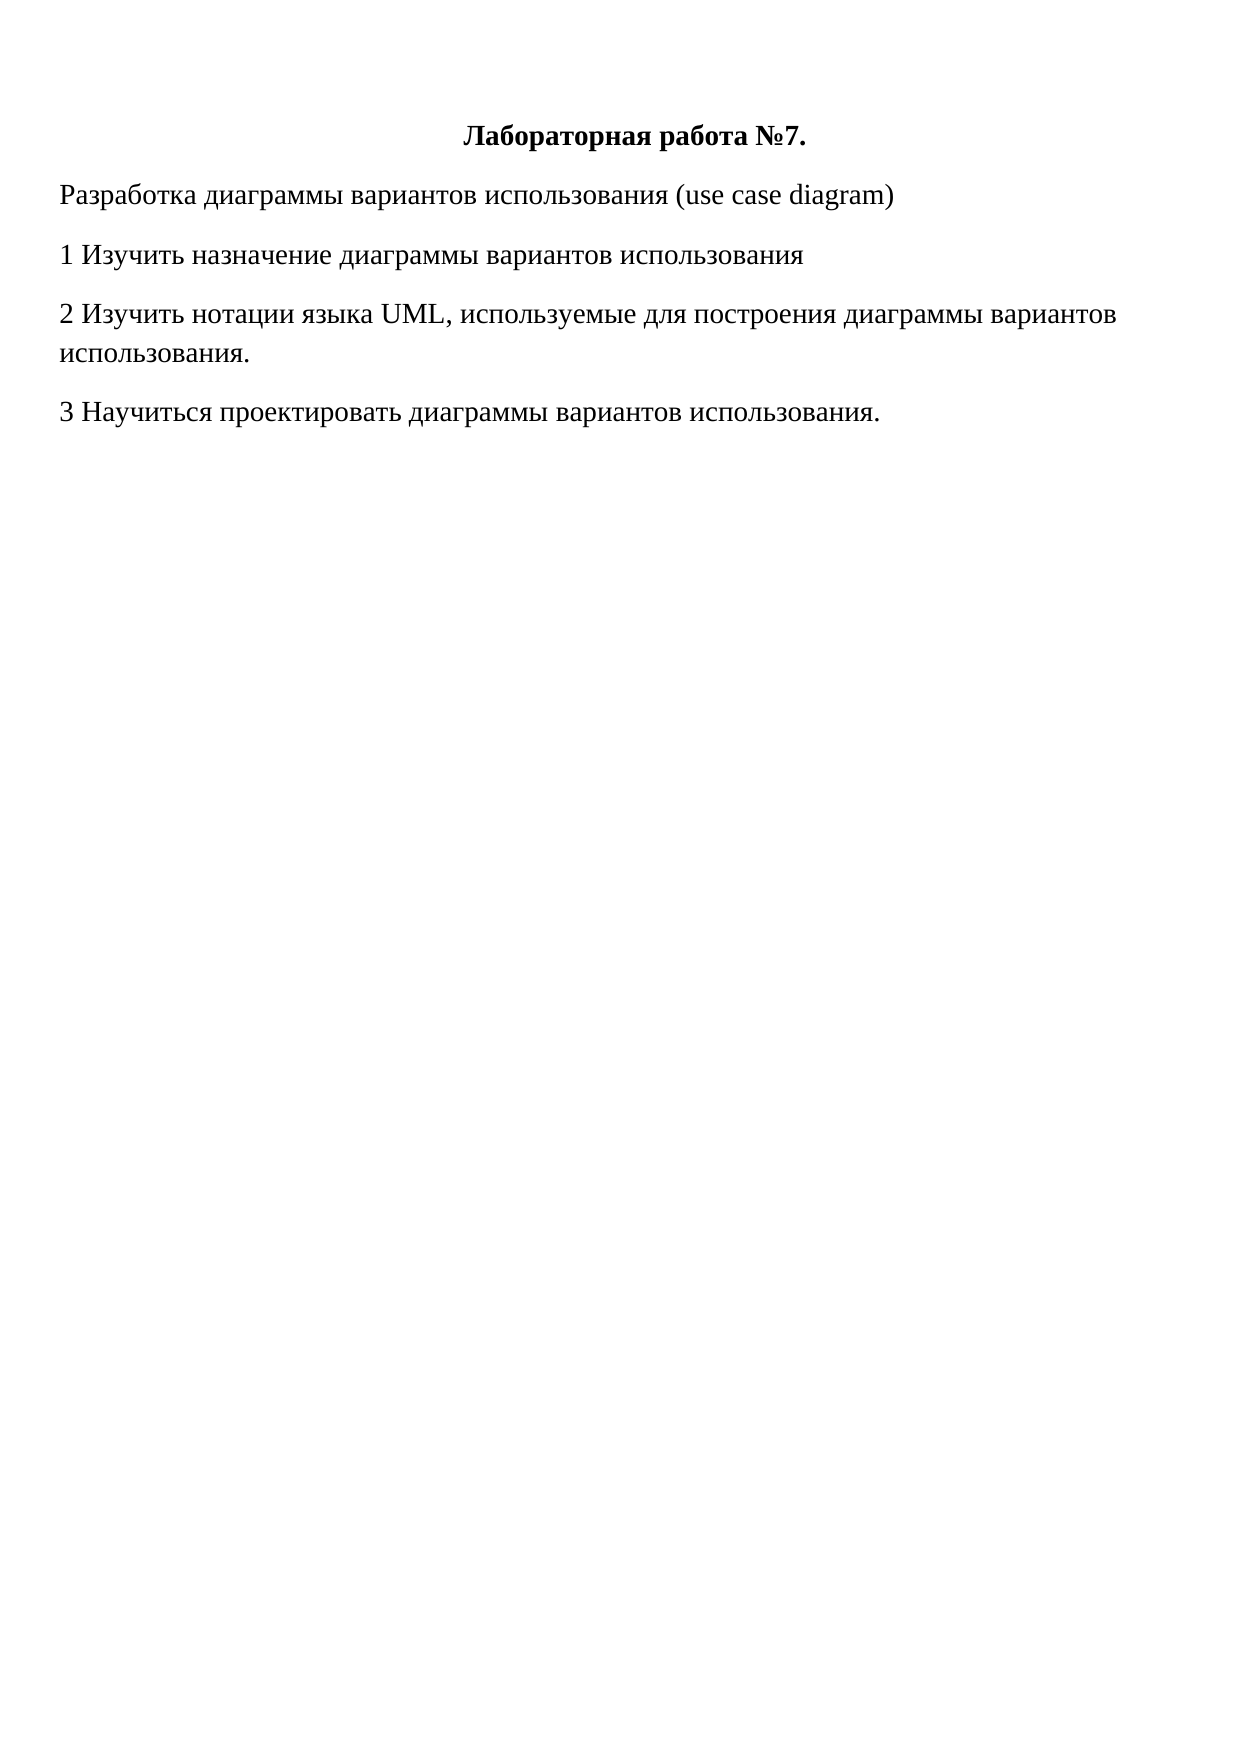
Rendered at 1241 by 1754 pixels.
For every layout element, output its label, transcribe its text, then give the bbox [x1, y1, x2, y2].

text Разработка диаграммы вариантов использования (use case diagram) [59, 177, 1211, 211]
text Лабораторная работа №7. [59, 118, 1211, 152]
text 3 Научиться проектировать диаграммы вариантов использования. [59, 394, 1211, 428]
text 2 Изучить нотации языка UML, используемые для построения диаграммы вариантов использования. [59, 296, 1211, 368]
text 1 Изучить назначение диаграммы вариантов использования [59, 237, 1211, 270]
